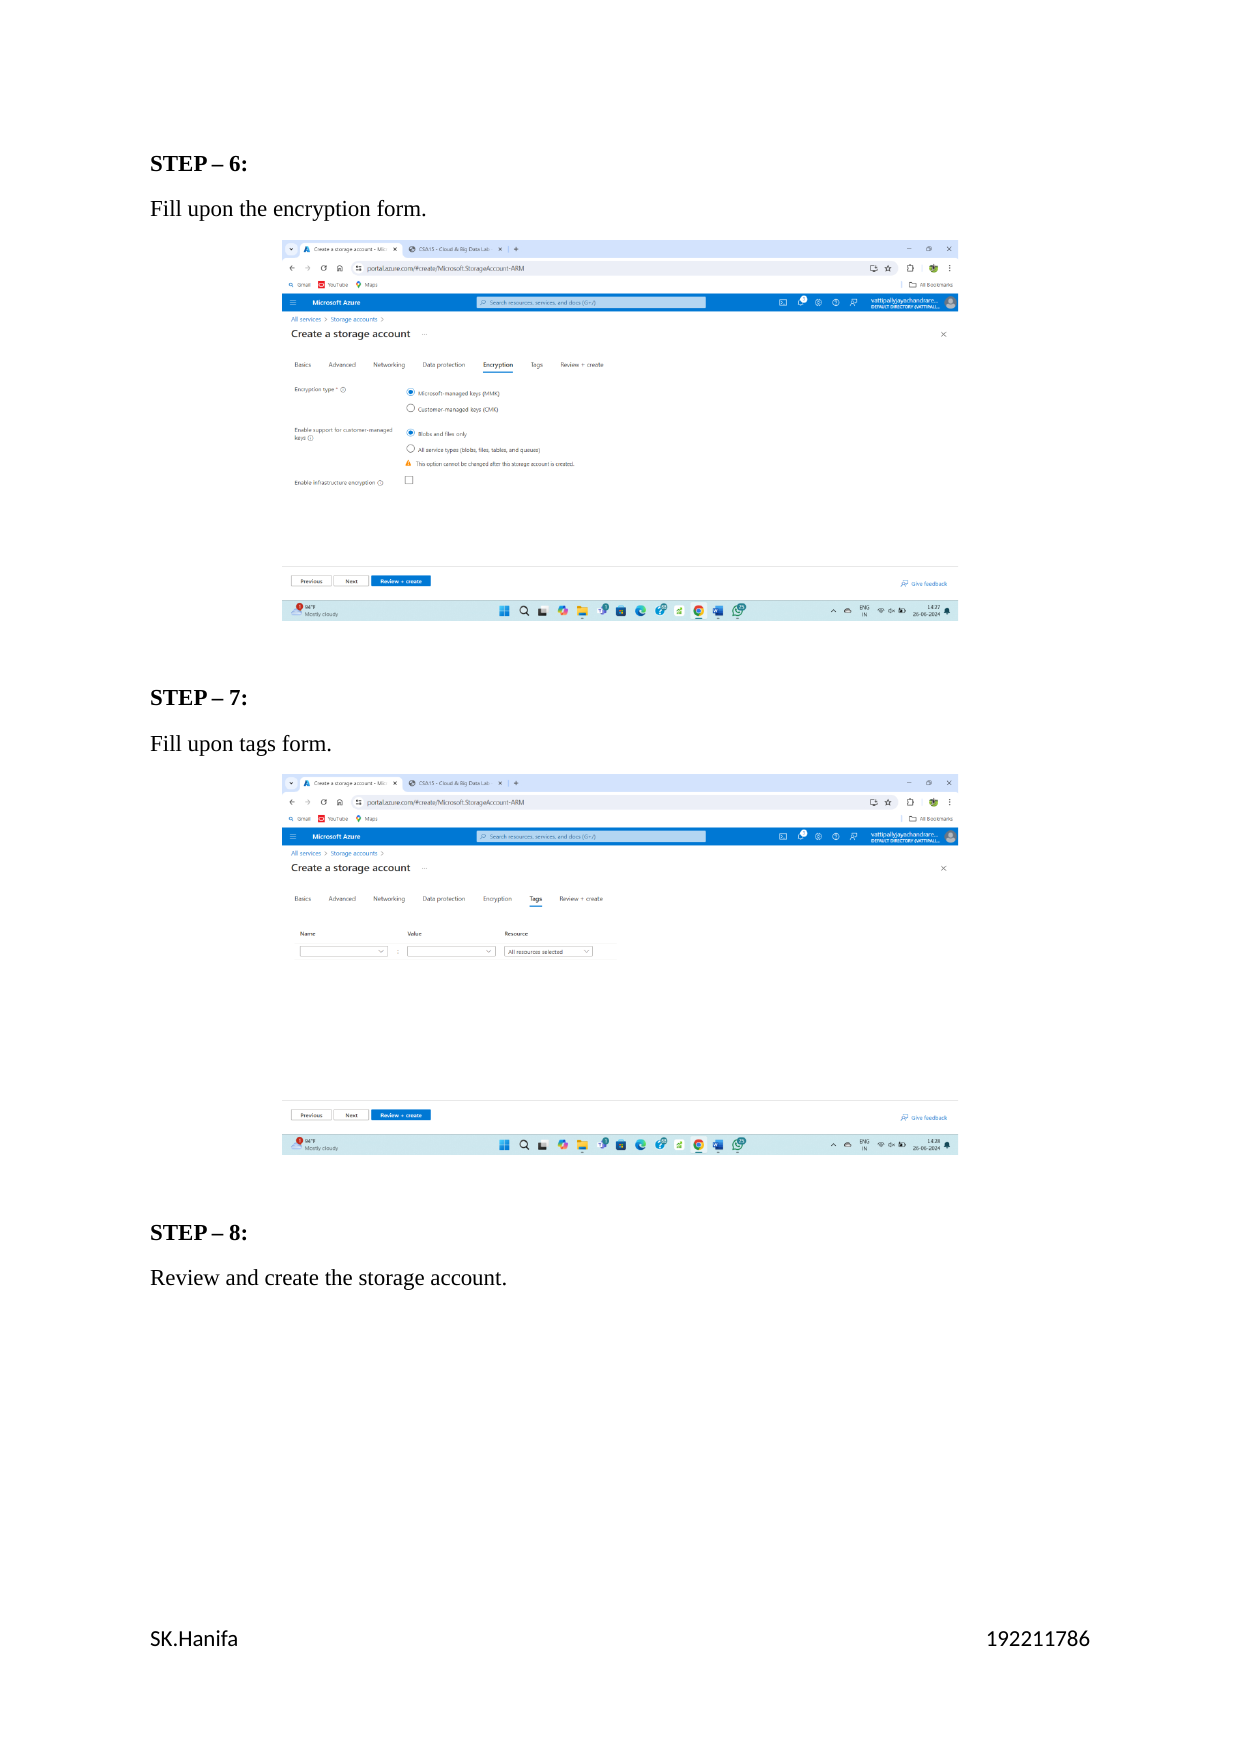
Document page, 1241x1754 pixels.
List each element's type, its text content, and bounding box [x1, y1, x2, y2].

text STEP – 6: [150, 150, 1090, 176]
picture [282, 774, 959, 1155]
text STEP – 8: [150, 1219, 1090, 1245]
picture [282, 240, 959, 621]
text Fill upon the encryption form. [150, 195, 1090, 221]
text Review and create the storage account. [150, 1264, 1090, 1290]
text Fill upon tags form. [150, 729, 1090, 756]
text STEP – 7: [150, 684, 1090, 711]
